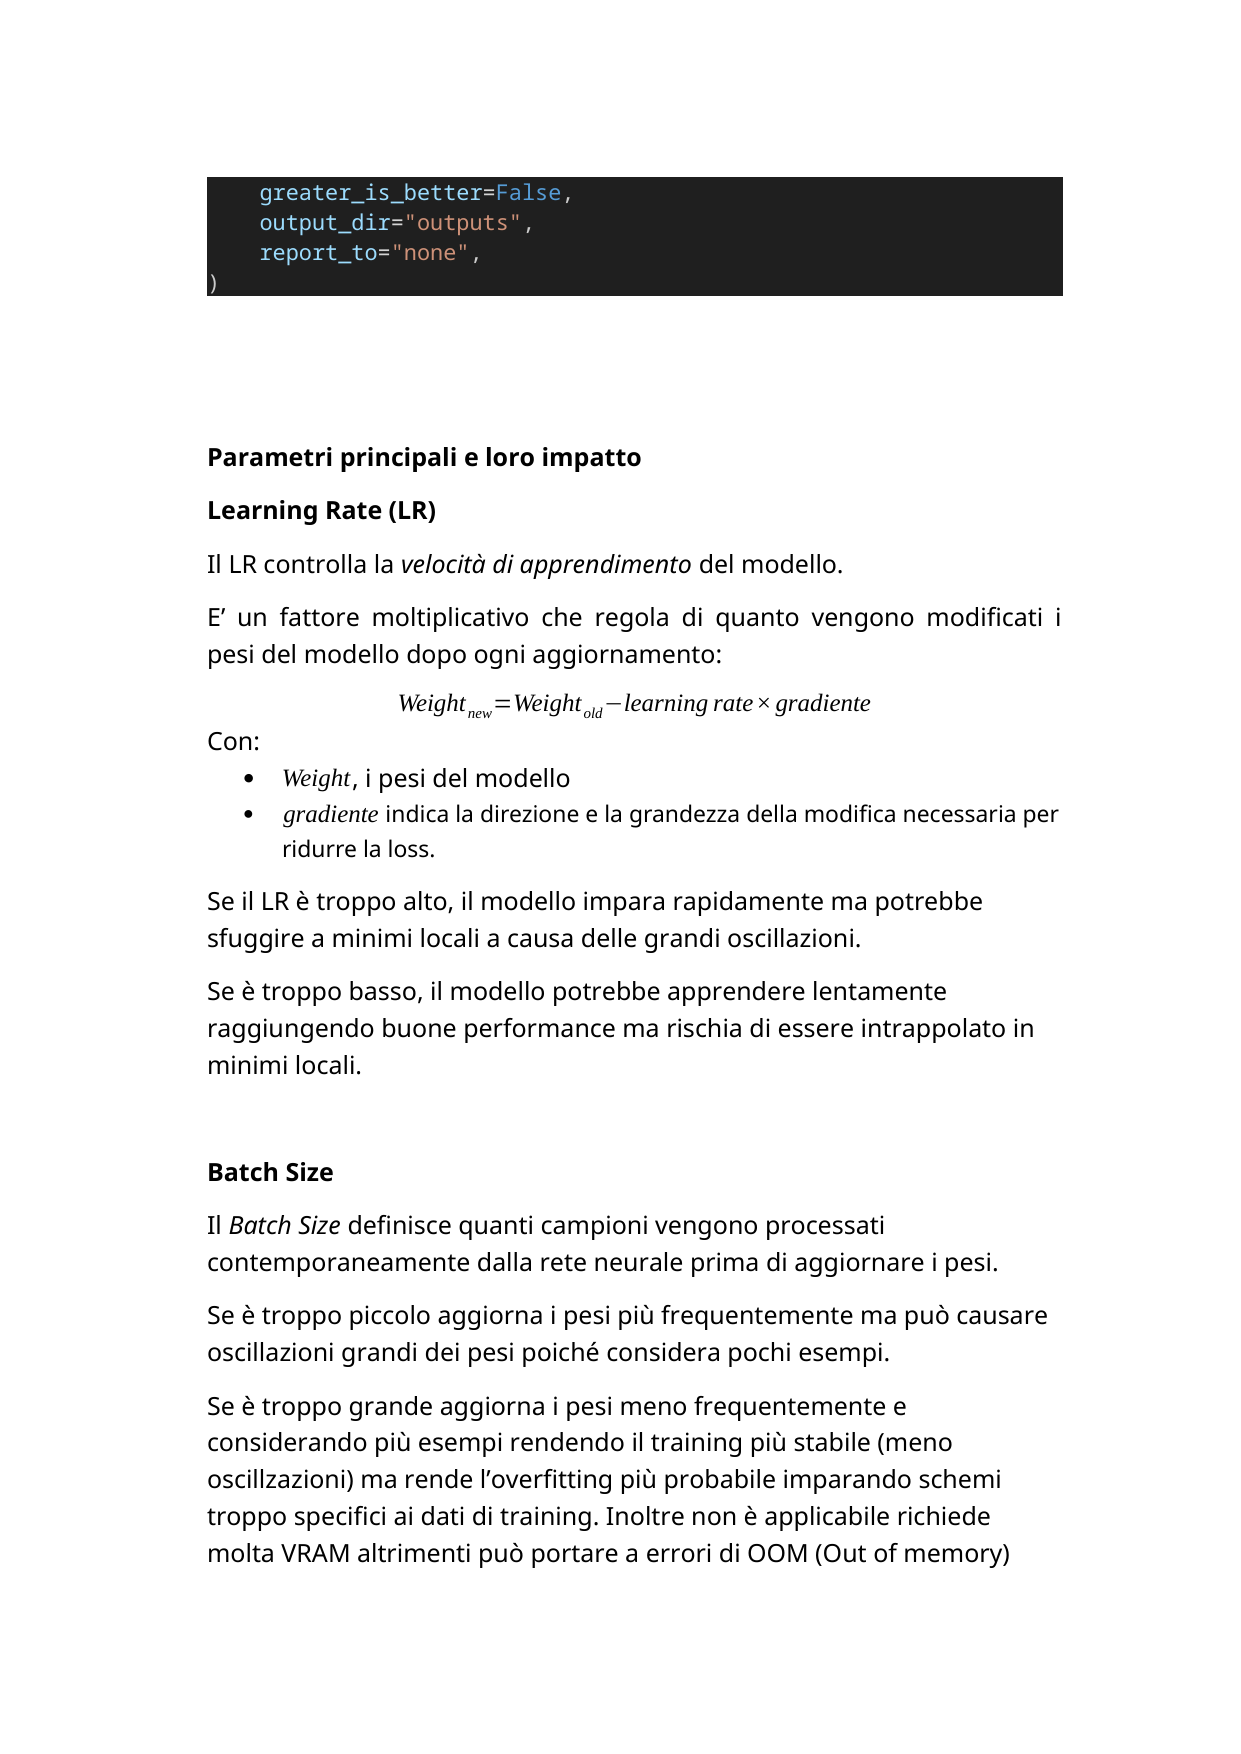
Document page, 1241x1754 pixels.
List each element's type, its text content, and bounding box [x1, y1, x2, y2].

text Se il LR è troppo alto, il modello impara rapidamente ma potrebbe sfuggire a minimi locali a causa delle grandi oscillazioni. [207, 884, 1063, 954]
text Il LR controlla la velocità di apprendimento del modello. [207, 546, 1063, 580]
text Il Batch Size definisce quanti campioni vengono processati contemporaneamente dalla rete neurale prima di aggiornare i pesi. [207, 1208, 1063, 1279]
text Parametri principali e loro impatto [207, 439, 1063, 473]
text E’ un fattore moltiplicativo che regola di quanto vengono modificati i pesi del modello dopo ogni aggiornamento: [207, 600, 1063, 671]
text Se è troppo grande aggiorna i pesi meno frequentemente e considerando più esempi rendendo il training più stabile (meno oscillzazioni) ma rende l’overfitting più probabile imparando schemi troppo specifici ai dati di training. Inoltre non è applicabile richiede molta VRAM altrimenti può portare a errori di OOM (Out of memory) [207, 1388, 1063, 1569]
list indica la direzione e la grandezza della modifica necessaria per ridurre la loss. [244, 798, 1063, 864]
list , i pesi del modello [244, 761, 1063, 795]
text ) [207, 267, 1063, 296]
text Batch Size [207, 1154, 1063, 1188]
text report_to="none", [207, 237, 1063, 267]
text Se è troppo piccolo aggiorna i pesi più frequentemente ma può causare oscillazioni grandi dei pesi poiché considera pochi esempi. [207, 1298, 1063, 1369]
text Learning Rate (LR) [207, 493, 1063, 527]
text output_dir="outputs", [207, 207, 1063, 237]
text greater_is_better=False, [207, 177, 1063, 207]
list Con: [207, 724, 1063, 758]
text Se è troppo basso, il modello potrebbe apprendere lentamente raggiungendo buone performance ma rischia di essere intrappolato in minimi locali. [207, 974, 1063, 1082]
